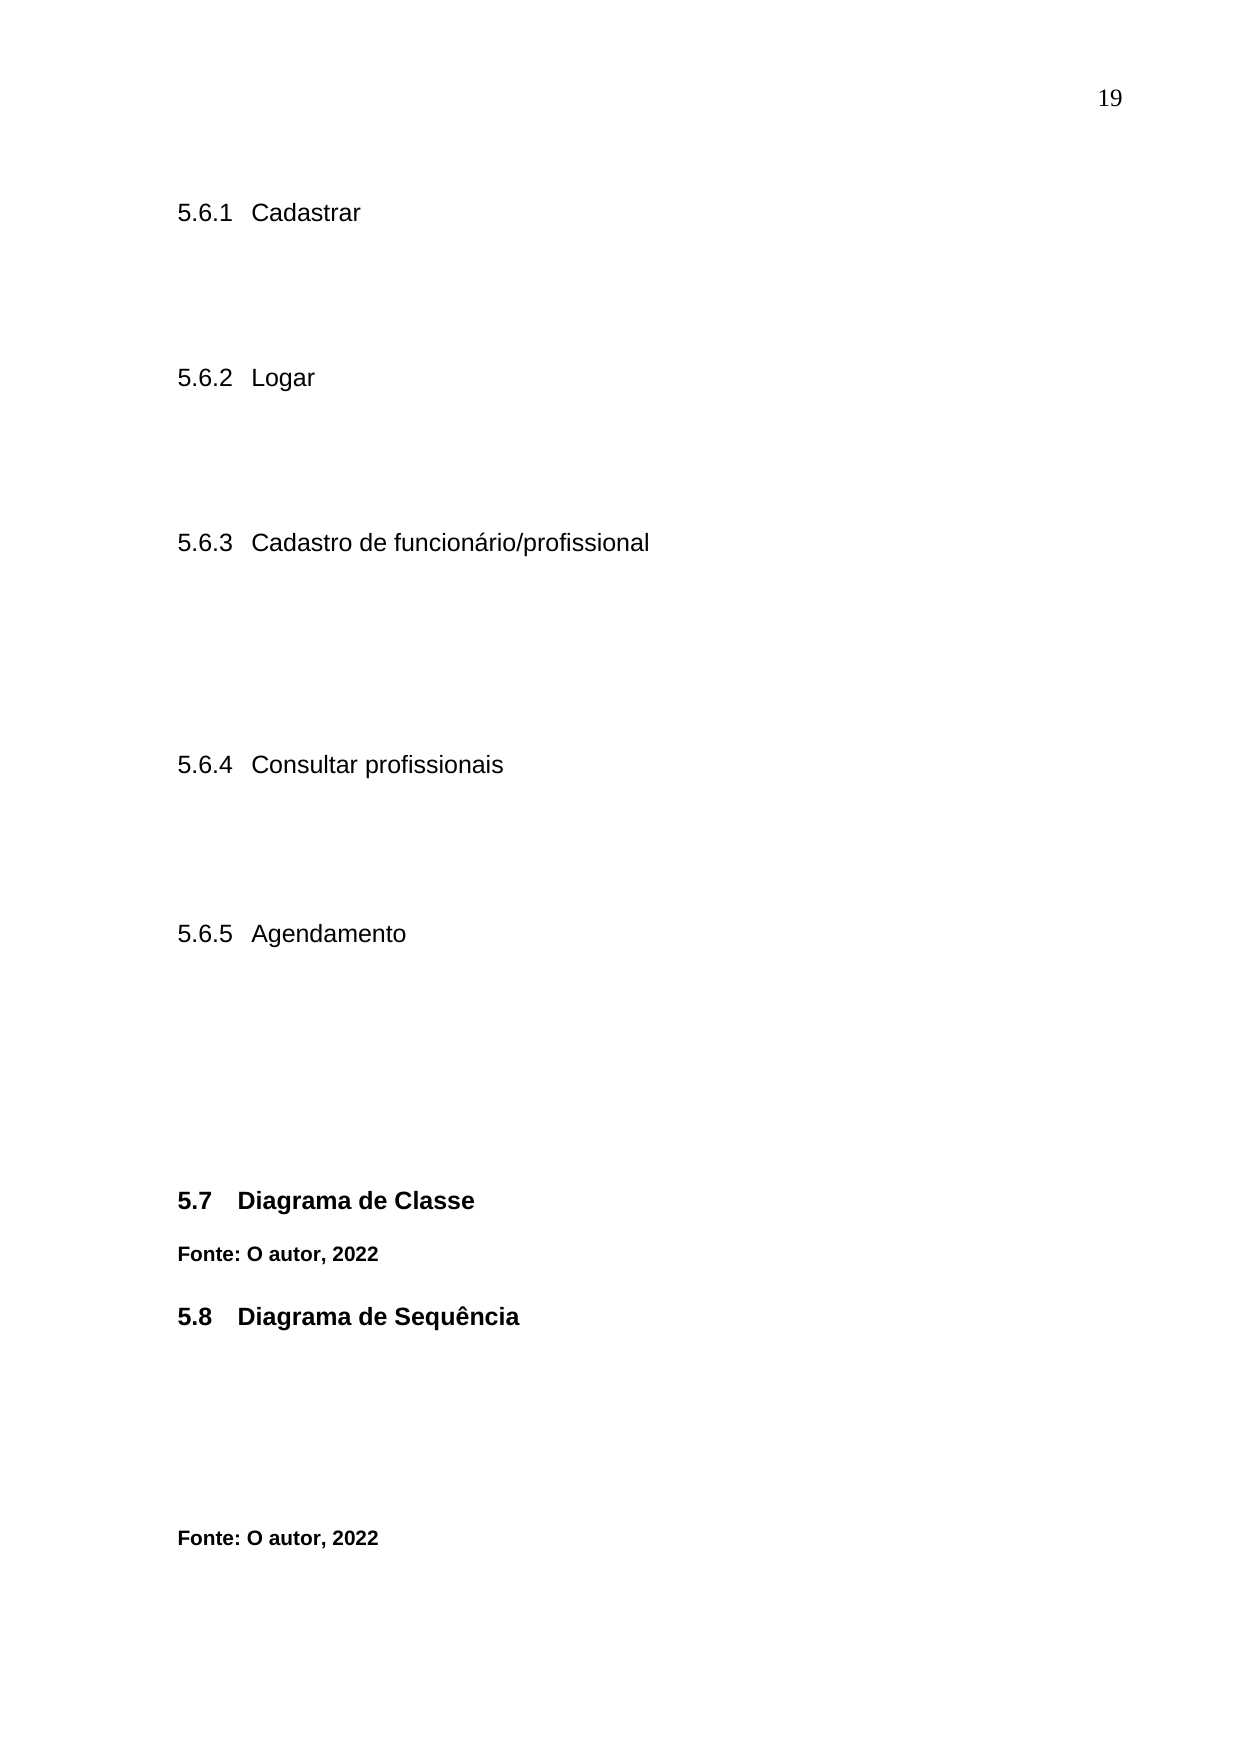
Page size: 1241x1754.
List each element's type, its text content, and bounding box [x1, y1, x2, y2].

subtitle Agendamento [177, 919, 1122, 948]
text Fonte: O autor, 2022 [177, 1242, 1122, 1266]
subtitle Diagrama de Classe [177, 1186, 1122, 1215]
subtitle Cadastro de funcionário/profissional [177, 528, 1122, 556]
text Fonte: O autor, 2022 [177, 1526, 1122, 1550]
subtitle Diagrama de Sequência [177, 1302, 1122, 1331]
subtitle Logar [177, 363, 1122, 391]
subtitle Cadastrar [177, 198, 1122, 226]
subtitle Consultar profissionais [177, 750, 1122, 779]
